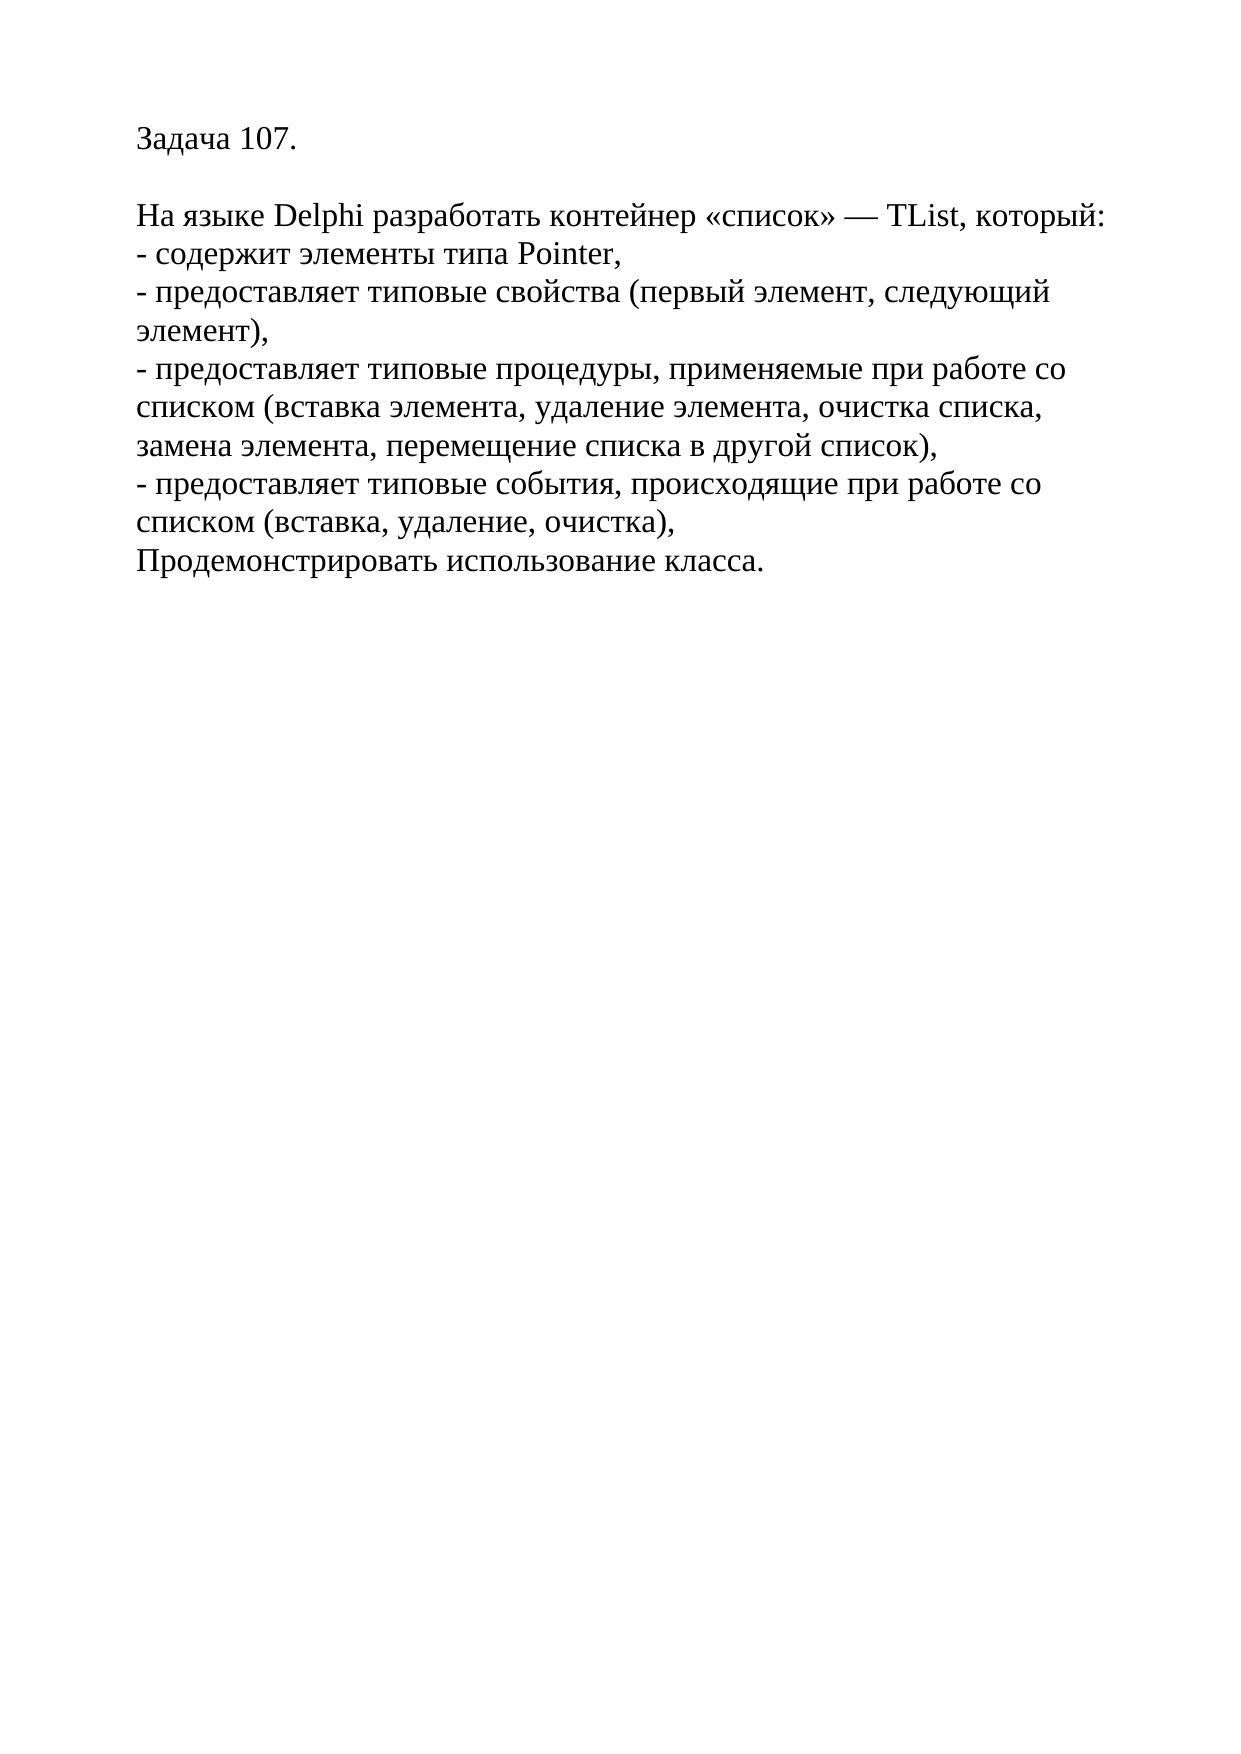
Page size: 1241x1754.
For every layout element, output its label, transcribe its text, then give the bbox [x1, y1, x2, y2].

text Задача 107. [136, 118, 1110, 156]
text - предоставляет типовые процедуры, применяемые при работе со списком (вставка элемента, удаление элемента, очистка списка, замена элемента, перемещение списка в другой список), [136, 348, 1110, 463]
text - предоставляет типовые свойства (первый элемент, следующий элемент), [136, 271, 1110, 348]
text - содержит элементы типа Pointer, [136, 233, 1110, 271]
text - предоставляет типовые события, происходящие при работе со списком (вставка, удаление, очистка), [136, 463, 1110, 540]
text На языке Delphi разработать контейнер «список» — TList, который: [136, 195, 1110, 233]
text Продемонстрировать использование класса. [136, 540, 1110, 578]
